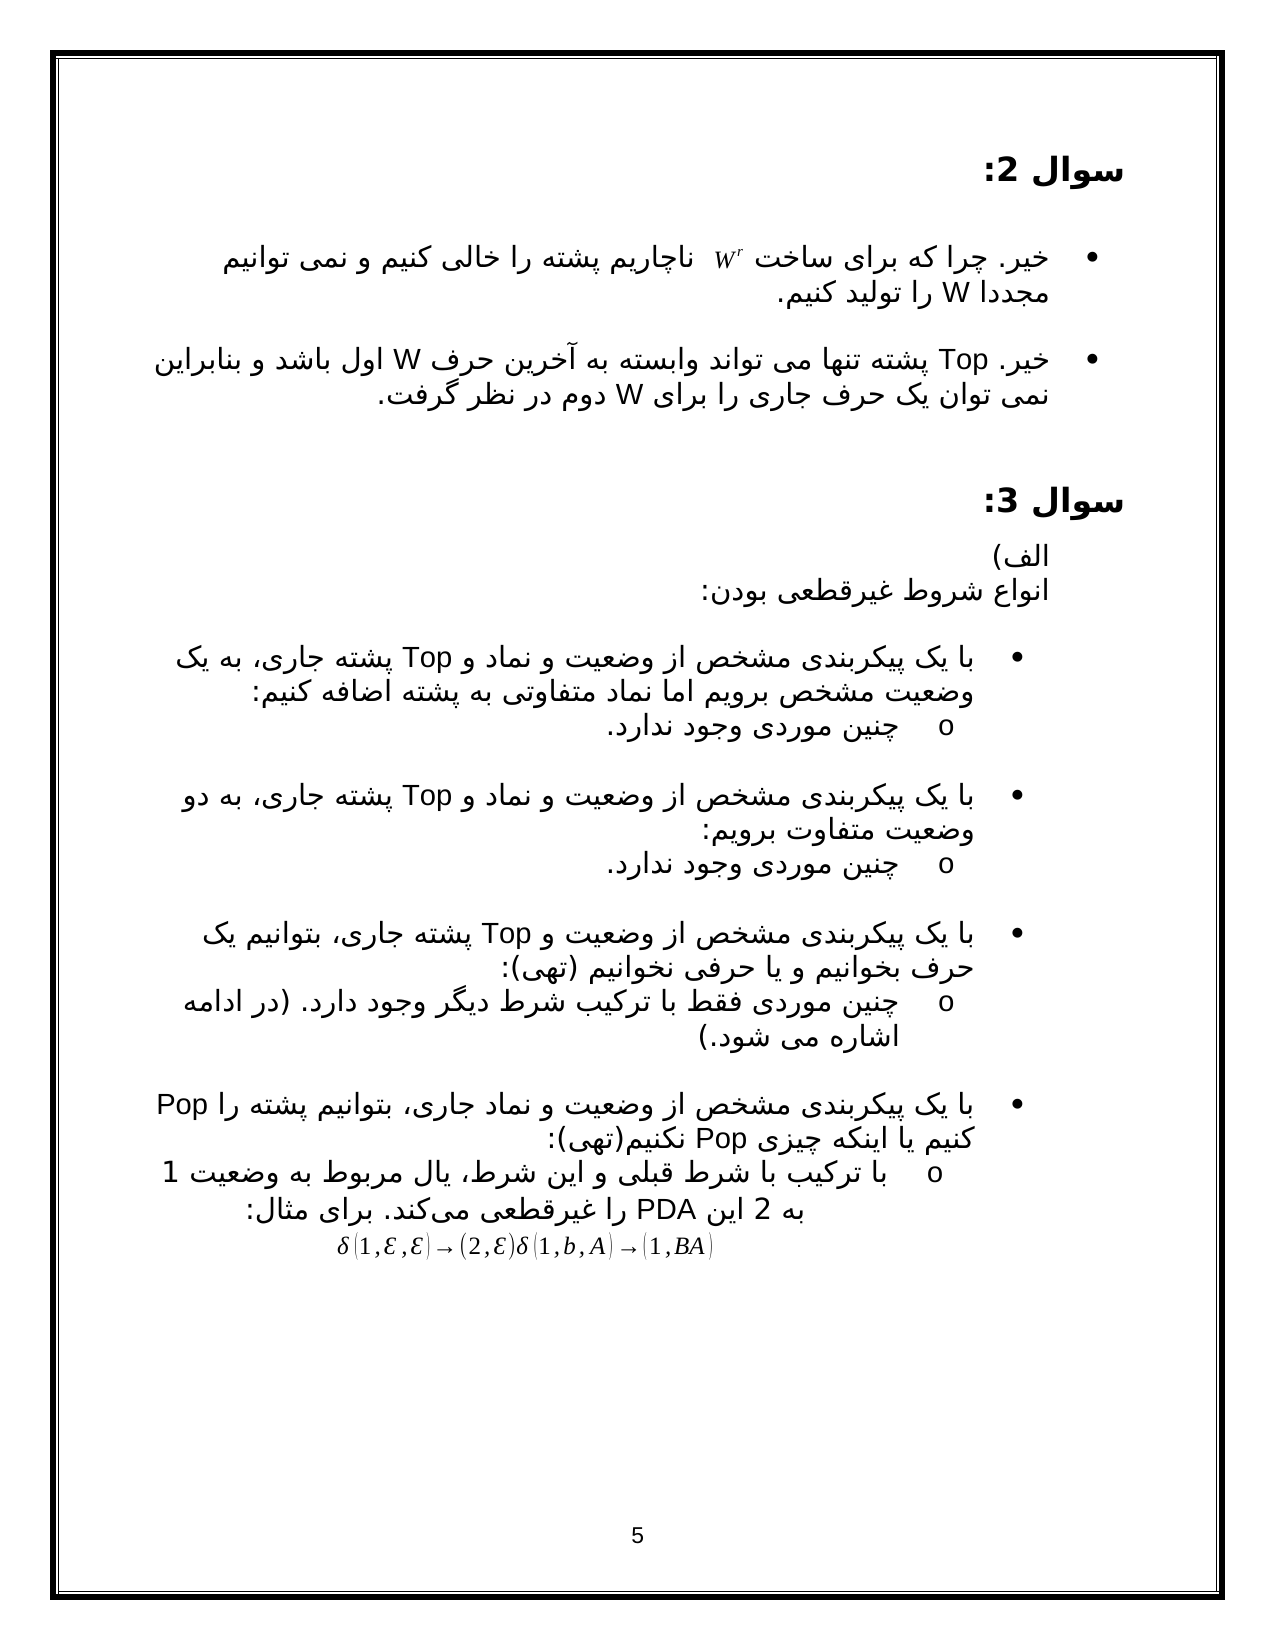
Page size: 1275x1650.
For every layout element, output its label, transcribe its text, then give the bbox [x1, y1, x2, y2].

text الف) [150, 539, 1125, 573]
list خیر. Top پشته تنها می تواند وابسته به آخرین حرف W اول باشد و بنابراین نمی توان یک حرف جاری را برای W دوم در نظر گرفت. [150, 342, 1087, 411]
subtitle سوال 3: [150, 482, 1125, 521]
list با ترکیب با شرط قبلی و این شرط، یال مربوط به وضعیت 1 به 2 این PDA را غیر‍‌قطعی می‌کند. برای مثال: [150, 1156, 937, 1267]
list چنین موردی وجود ندارد. [150, 846, 937, 916]
list با یک پیکربندی مشخص از وضعیت و نماد جاری، بتوانیم پشته را Pop کنیم یا اینکه چیزی Pop نکنیم(تهی): [150, 1087, 1012, 1156]
list با یک پیکربندی مشخص از وضعیت و نماد و Top پشته جاری، به دو وضعیت متفاوت برویم: [150, 778, 1012, 846]
list چنین موردی وجود ندارد. [150, 709, 937, 778]
list چنین موردی فقط با ترکیب شرط دیگر وجود دارد. (در ادامه اشاره می شود.) [150, 984, 937, 1087]
list خیر. چرا که برای ساخت ناچاریم پشته را خالی کنیم و نمی توانیم مجددا W را تولید کنیم. [150, 241, 1087, 342]
list با یک پیکربندی مشخص از وضعیت و نماد و Top پشته جاری، به یک وضعیت مشخص برویم اما نماد متفاوتی به پشته اضافه کنیم: [150, 641, 1012, 709]
text انواع شروط غیرقطعی بودن: [150, 573, 1125, 607]
list با یک پیکربندی مشخص از وضعیت و Top پشته جاری، بتوانیم یک حرف بخوانیم و یا حرفی نخوانیم (تهی): [150, 916, 1012, 984]
subtitle سوال 2: [150, 150, 1125, 189]
